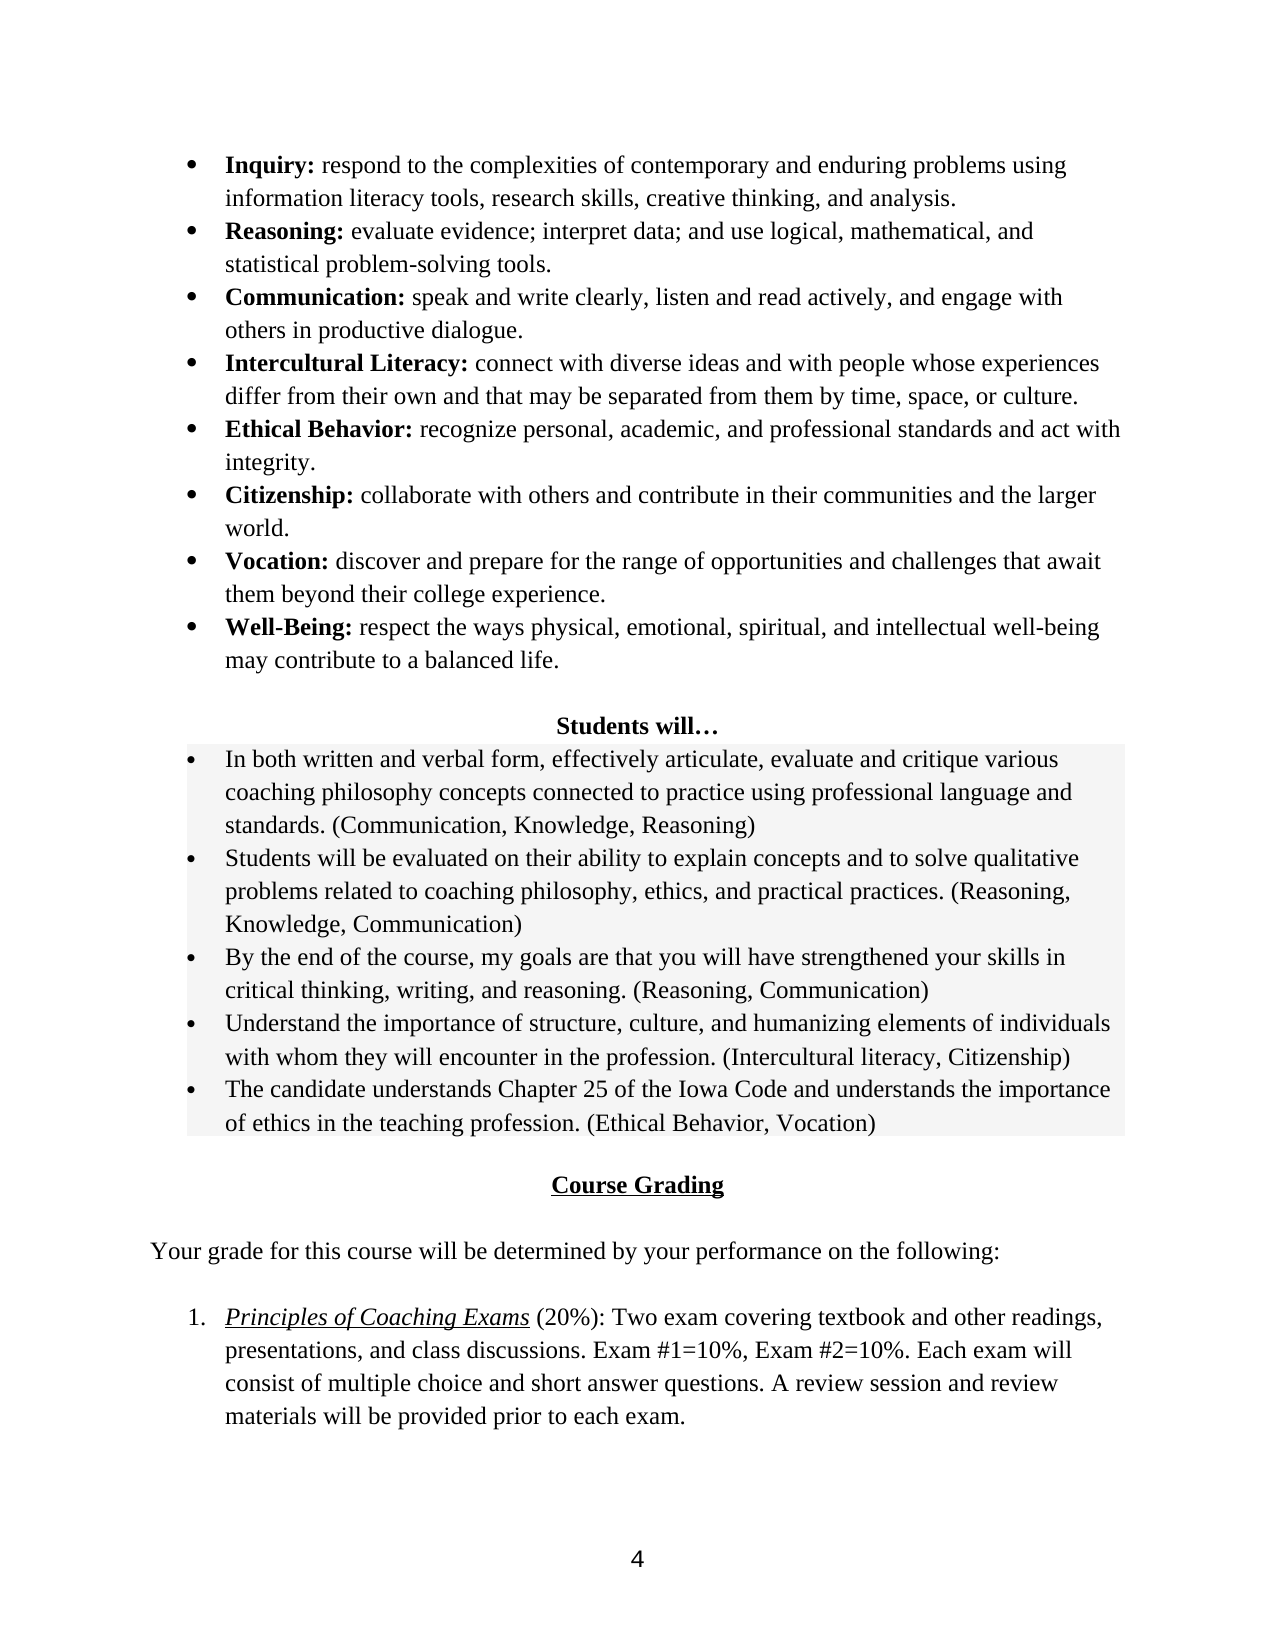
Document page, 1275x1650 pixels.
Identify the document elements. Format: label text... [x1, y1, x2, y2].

list The candidate understands Chapter 25 of the Iowa Code and understands the importance of ethics in the teaching profession. (Ethical Behavior, Vocation) [187, 1074, 1125, 1136]
list In both written and verbal form, effectively articulate, evaluate and critique various coaching philosophy concepts connected to practice using professional language and standards. (Communication, Knowledge, Reasoning) [187, 744, 1125, 839]
list Communication: speak and write clearly, listen and read actively, and engage with others in productive dialogue. [187, 282, 1125, 344]
list Principles of Coaching Exams (20%): Two exam covering textbook and other readings, presentations, and class discussions. Exam #1=10%, Exam #2=10%. Each exam will consist of multiple choice and short answer questions. A review session and review materials will be provided prior to each exam. [187, 1302, 1125, 1430]
text Your grade for this course will be determined by your performance on the following: [150, 1236, 1125, 1264]
subtitle Course Grading [150, 1170, 1125, 1198]
list Understand the importance of structure, culture, and humanizing elements of individuals with whom they will encounter in the profession. (Intercultural literacy, Citizenship) [187, 1008, 1125, 1070]
list Reasoning: evaluate evidence; interpret data; and use logical, mathematical, and statistical problem-solving tools. [187, 216, 1125, 278]
list By the end of the course, my goals are that you will have strengthened your skills in critical thinking, writing, and reasoning. (Reasoning, Communication) [187, 942, 1125, 1004]
list Ethical Behavior: recognize personal, academic, and professional standards and act with integrity. [187, 414, 1125, 476]
list Vocation: discover and prepare for the range of opportunities and challenges that await them beyond their college experience. [187, 546, 1125, 608]
list Intercultural Literacy: connect with diverse ideas and with people whose experiences differ from their own and that may be separated from them by time, space, or culture. [187, 348, 1125, 410]
text Students will… [150, 711, 1125, 740]
list Well-Being: respect the ways physical, emotional, spiritual, and intellectual well-being may contribute to a balanced life. [187, 612, 1125, 674]
list Citizenship: collaborate with others and contribute in their communities and the larger world. [187, 480, 1125, 542]
list Students will be evaluated on their ability to explain concepts and to solve qualitative problems related to coaching philosophy, ethics, and practical practices. (Reasoning, Knowledge, Communication) [187, 843, 1125, 938]
list Inquiry: respond to the complexities of contemporary and enduring problems using information literacy tools, research skills, creative thinking, and analysis. [187, 150, 1125, 212]
